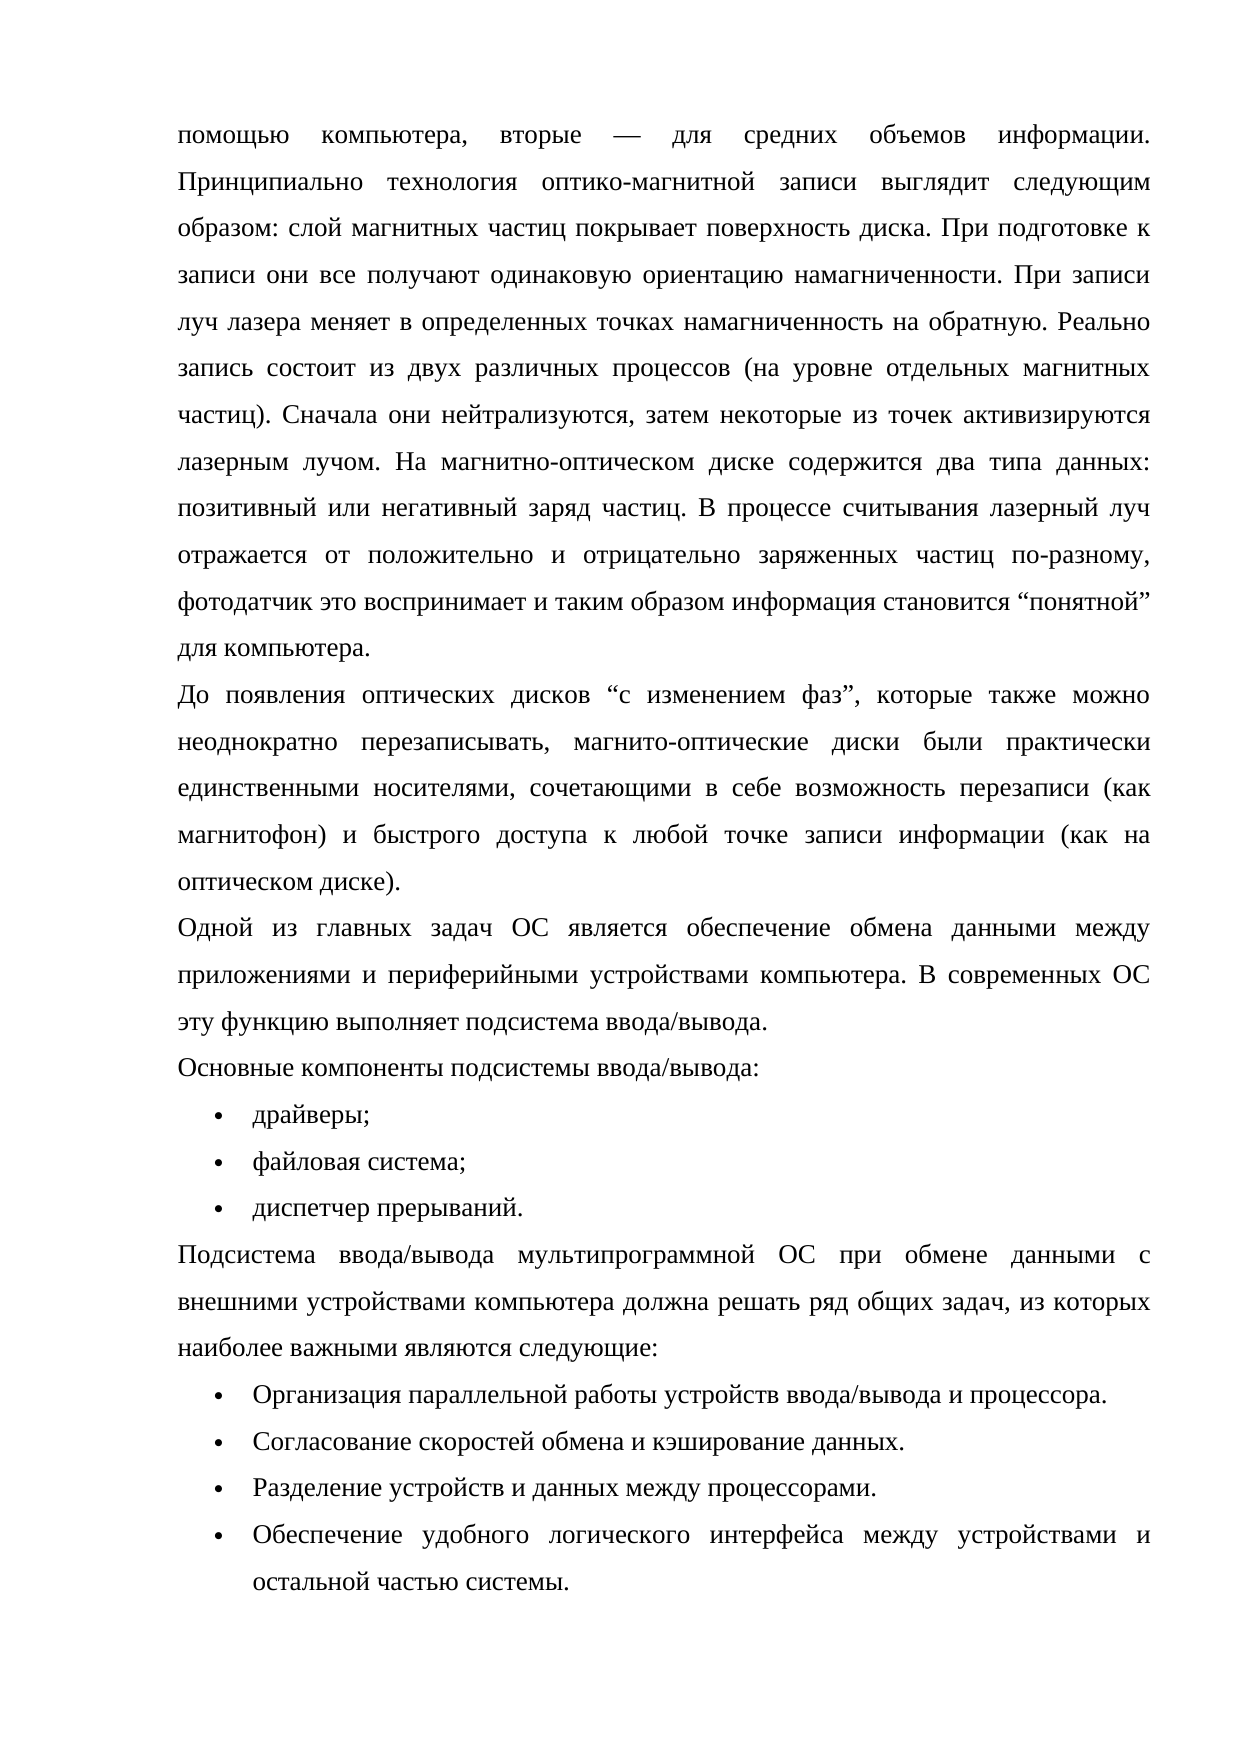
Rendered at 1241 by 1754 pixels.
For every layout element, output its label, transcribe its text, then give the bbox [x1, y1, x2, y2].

list Согласование скоростей обмена и кэширование данных. [215, 1425, 1152, 1456]
text Подсистема ввода/вывода мультипрограммной ОС при обмене данными с внешними устройствами компьютера должна решать ряд общих задач, из которых наиболее важными являются следующие: [177, 1238, 1152, 1363]
text До появления оптических дисков “с изменением фаз”, которые также можно неоднократно перезаписывать, магнито-оптические диски были практически единственными носителями, сочетающими в себе возможность перезаписи (как магнитофон) и быстрого доступа к любой точке записи информации (как на оптическом диске). [177, 678, 1152, 896]
list драйверы; [215, 1098, 1152, 1129]
text Основные компоненты подсистемы ввода/вывода: [177, 1051, 1152, 1083]
list диспетчер прерываний. [215, 1191, 1152, 1223]
text Одной из главных задач ОС является обеспечение обмена данными между приложениями и периферийными устройствами компьютера. В современных ОС эту функцию выполняет подсистема ввода/вывода. [177, 911, 1152, 1036]
list Разделение устройств и данных между процессорами. [215, 1471, 1152, 1503]
list Организация параллельной работы устройств ввода/вывода и процессора. [215, 1378, 1152, 1409]
list файловая система; [215, 1145, 1152, 1176]
list Обеспечение удобного логического интерфейса между устройствами и остальной частью системы. [215, 1518, 1152, 1596]
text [177, 118, 1152, 663]
